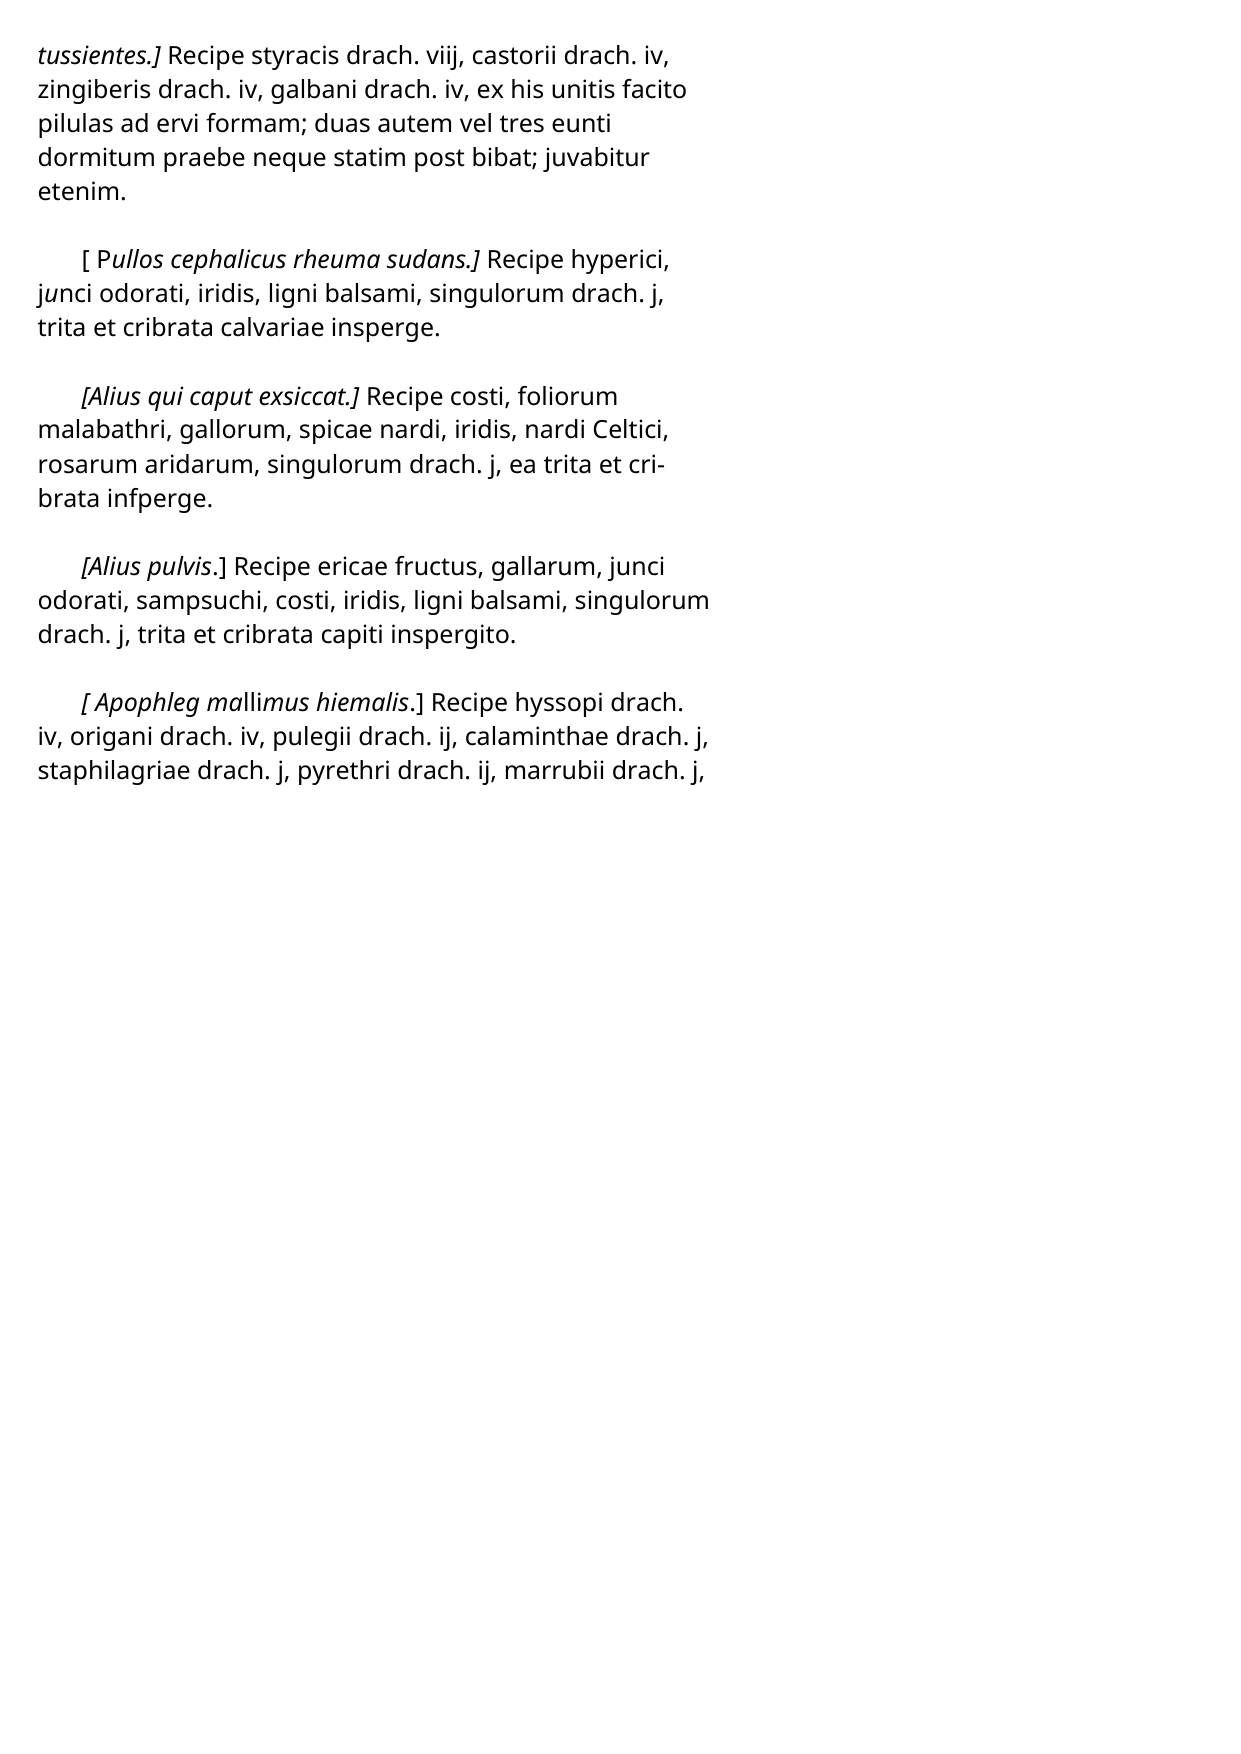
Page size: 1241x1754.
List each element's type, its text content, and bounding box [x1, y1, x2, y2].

text [ Pullos cephalicus rheuma sudans.] Recipe hyperici, junci odorati, iridis, ligni balsami, singulorum drach. j, trita et cribrata calvariae insperge. [37, 242, 1203, 344]
text [Alius qui caput exsiccat.] Recipe costi, foliorum malabathri, gallorum, spicae nardi, iridis, nardi Celtici, rosarum aridarum, singulorum drach. j, ea trita et cri- brata infperge. [37, 378, 1203, 514]
text [ Apophleg mallimus hiemalis.] Recipe hyssopi drach. iv, origani drach. iv, pulegii drach. ij, calaminthae drach. j, staphilagriae drach. j, pyrethri drach. ij, marrubii drach. j, [37, 685, 1203, 787]
text tussientes.] Recipe styracis drach. viij, castorii drach. iv, zingiberis drach. iv, galbani drach. iv, ex his unitis facito pilulas ad ervi formam; duas autem vel tres eunti dormitum praebe neque statim post bibat; juvabitur etenim. [37, 37, 1203, 208]
text [Alius pulvis.] Recipe ericae fructus, gallarum, junci odorati, sampsuchi, costi, iridis, ligni balsami, singulorum drach. j, trita et cribrata capiti inspergito. [37, 548, 1203, 651]
